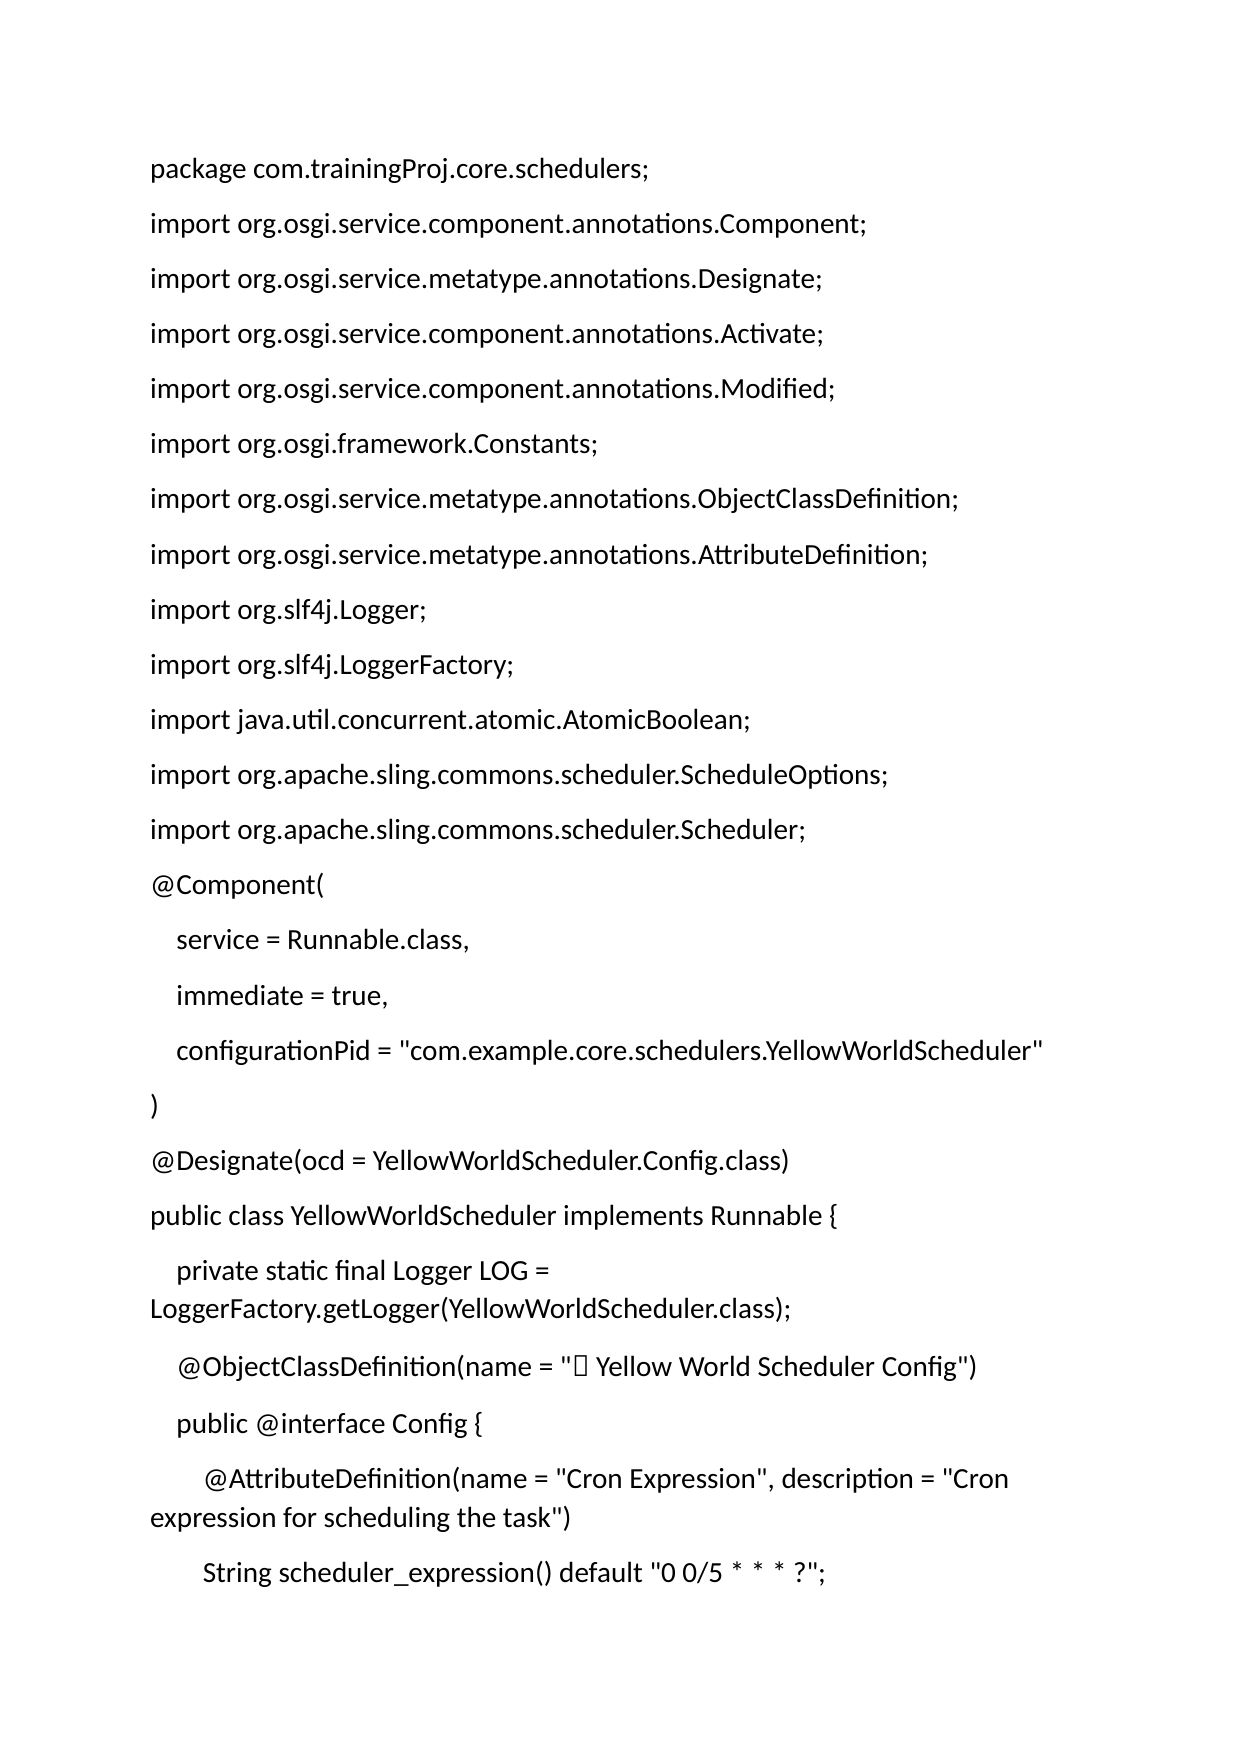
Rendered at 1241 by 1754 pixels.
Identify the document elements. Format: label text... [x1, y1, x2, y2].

text import java.util.concurrent.atomic.AtomicBoolean; [150, 701, 1090, 737]
text import org.osgi.service.component.annotations.Modified; [150, 370, 1090, 406]
text public class YellowWorldScheduler implements Runnable { [150, 1197, 1090, 1233]
text import org.slf4j.Logger; [150, 591, 1090, 626]
text public @interface Config { [150, 1405, 1090, 1441]
text package com.trainingProj.core.schedulers; [150, 150, 1090, 186]
text import org.osgi.service.component.annotations.Component; [150, 205, 1090, 241]
text import org.apache.sling.commons.scheduler.Scheduler; [150, 811, 1090, 847]
text import org.osgi.service.metatype.annotations.ObjectClassDefinition; [150, 481, 1090, 516]
text import org.osgi.framework.Constants; [150, 426, 1090, 461]
text import org.osgi.service.metatype.annotations.Designate; [150, 260, 1090, 296]
text ) [150, 1087, 1090, 1122]
text @ObjectClassDefinition(name = "💛 Yellow World Scheduler Config") [150, 1346, 1090, 1385]
text private static final Logger LOG = LoggerFactory.getLogger(YellowWorldScheduler.class); [150, 1252, 1090, 1326]
text String scheduler_expression() default "0 0/5 * * * ?"; [150, 1554, 1090, 1589]
text @AttributeDefinition(name = "Cron Expression", description = "Cron expression for scheduling the task") [150, 1460, 1090, 1534]
text import org.slf4j.LoggerFactory; [150, 646, 1090, 682]
text configurationPid = "com.example.core.schedulers.YellowWorldScheduler" [150, 1032, 1090, 1067]
text import org.osgi.service.metatype.annotations.AttributeDefinition; [150, 536, 1090, 571]
text import org.osgi.service.component.annotations.Activate; [150, 315, 1090, 351]
text service = Runnable.class, [150, 921, 1090, 957]
text import org.apache.sling.commons.scheduler.ScheduleOptions; [150, 756, 1090, 792]
text @Component( [150, 866, 1090, 902]
text @Designate(ocd = YellowWorldScheduler.Config.class) [150, 1142, 1090, 1177]
text immediate = true, [150, 977, 1090, 1012]
